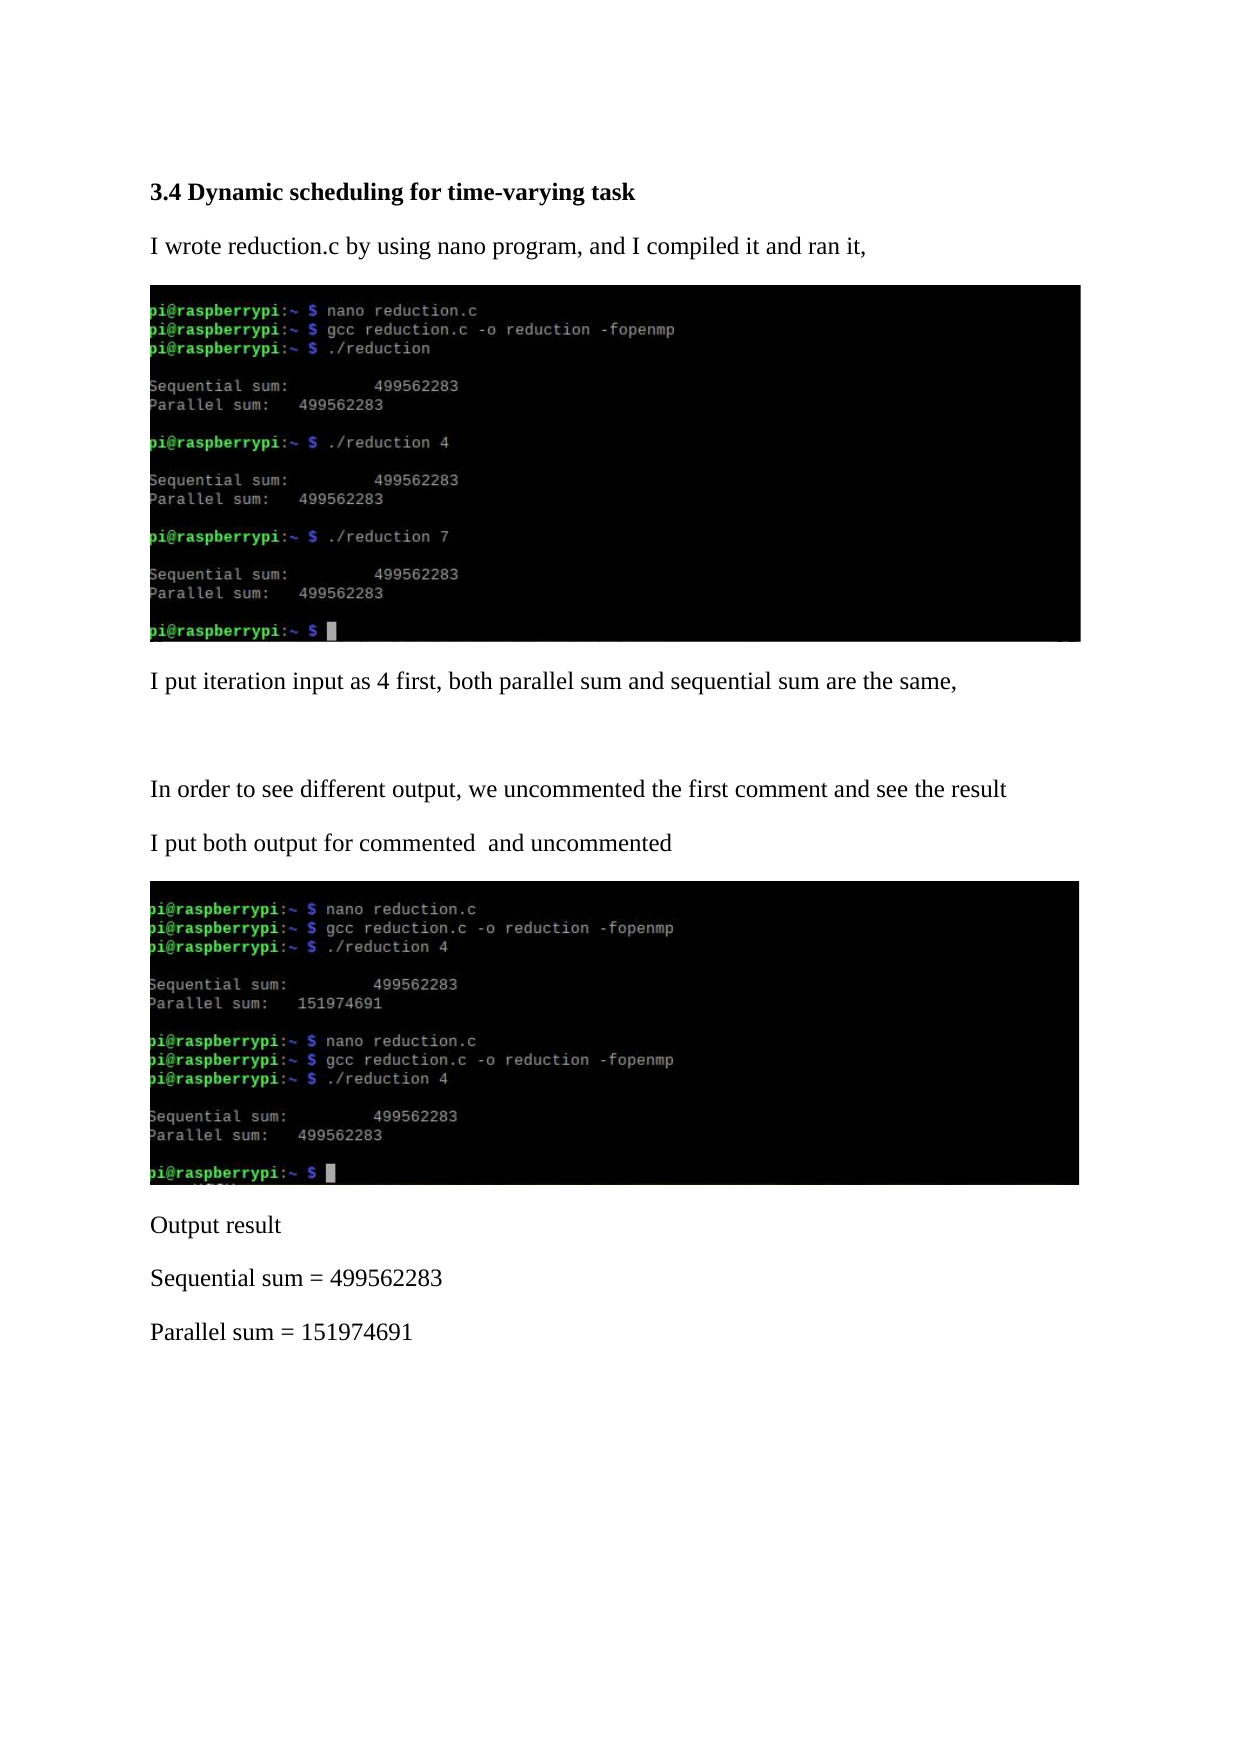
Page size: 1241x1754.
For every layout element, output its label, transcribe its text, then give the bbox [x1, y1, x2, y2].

text Parallel sum = 151974691 [150, 1317, 1090, 1346]
text Sequential sum = 499562283 [150, 1263, 1090, 1292]
picture [150, 881, 1080, 1185]
picture [150, 285, 1081, 642]
text Output result [150, 1210, 1090, 1238]
text In order to see different output, we uncommented the first comment and see the result [150, 774, 1090, 803]
text I wrote reduction.c by using nano program, and I compiled it and ran it, [150, 231, 1090, 260]
text 3.4 Dynamic scheduling for time-varying task [150, 177, 1090, 206]
text I put iteration input as 4 first, both parallel sum and sequential sum are the same, [150, 666, 1090, 695]
text I put both output for commented and uncommented [150, 828, 1090, 856]
